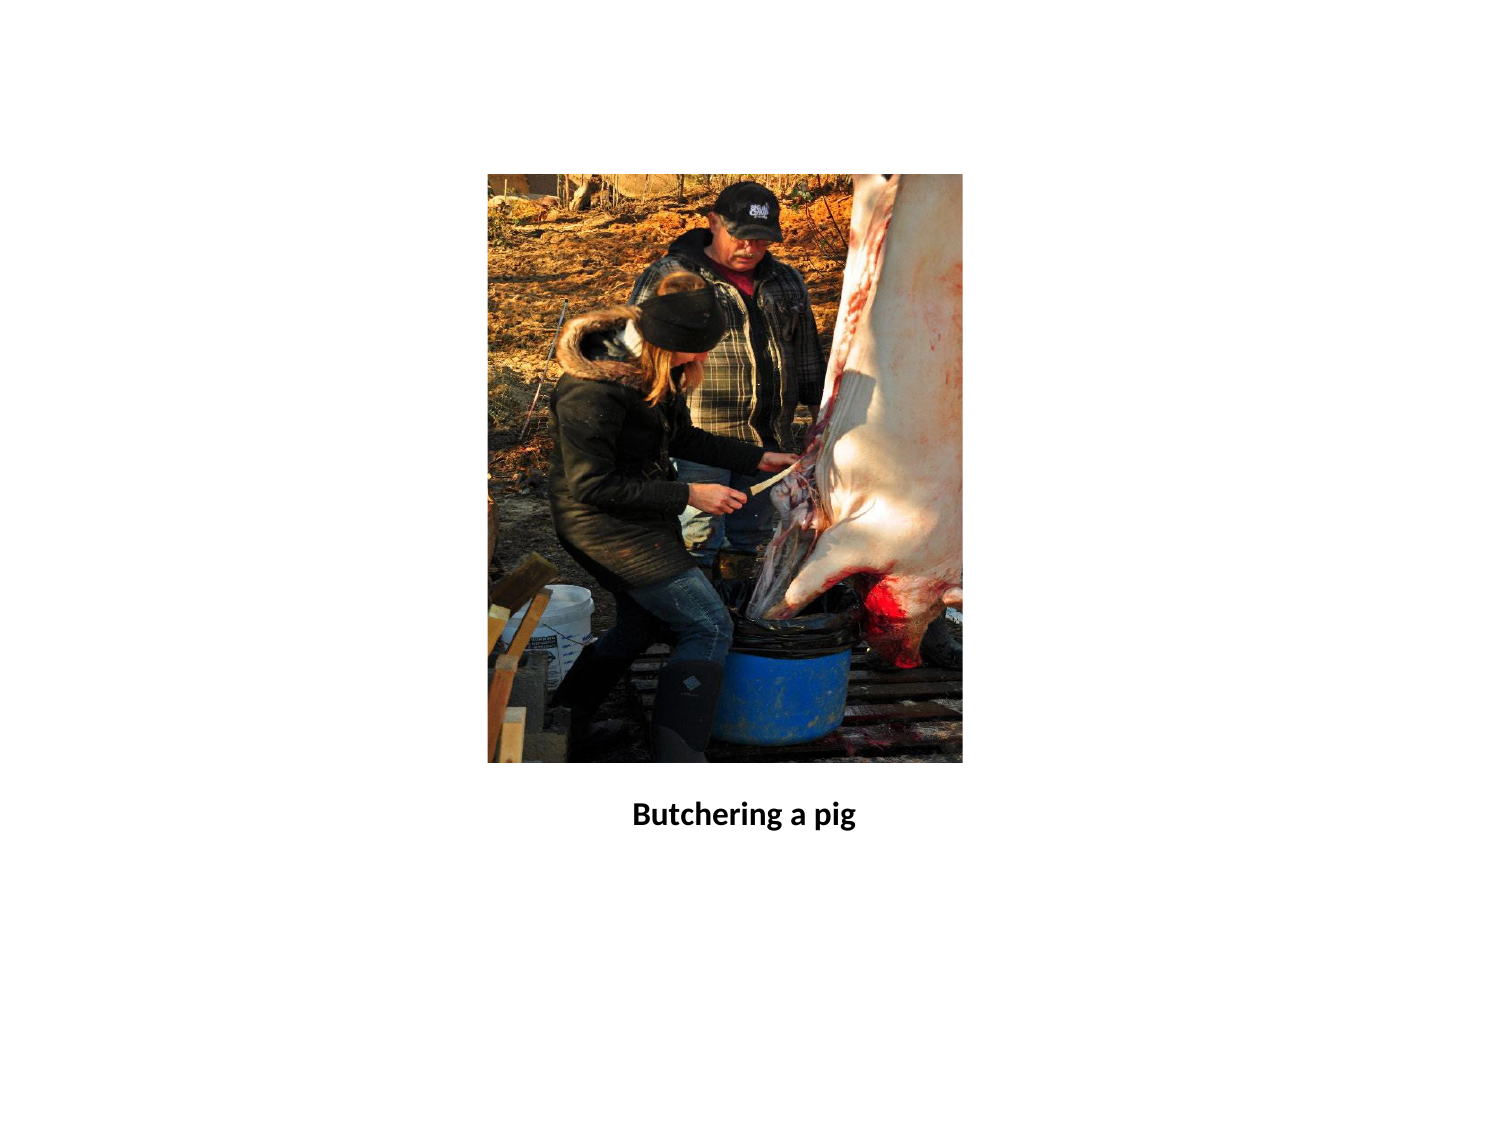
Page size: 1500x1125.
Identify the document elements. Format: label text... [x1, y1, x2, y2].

text Butchering a pig [311, 792, 1177, 833]
picture [487, 174, 963, 763]
